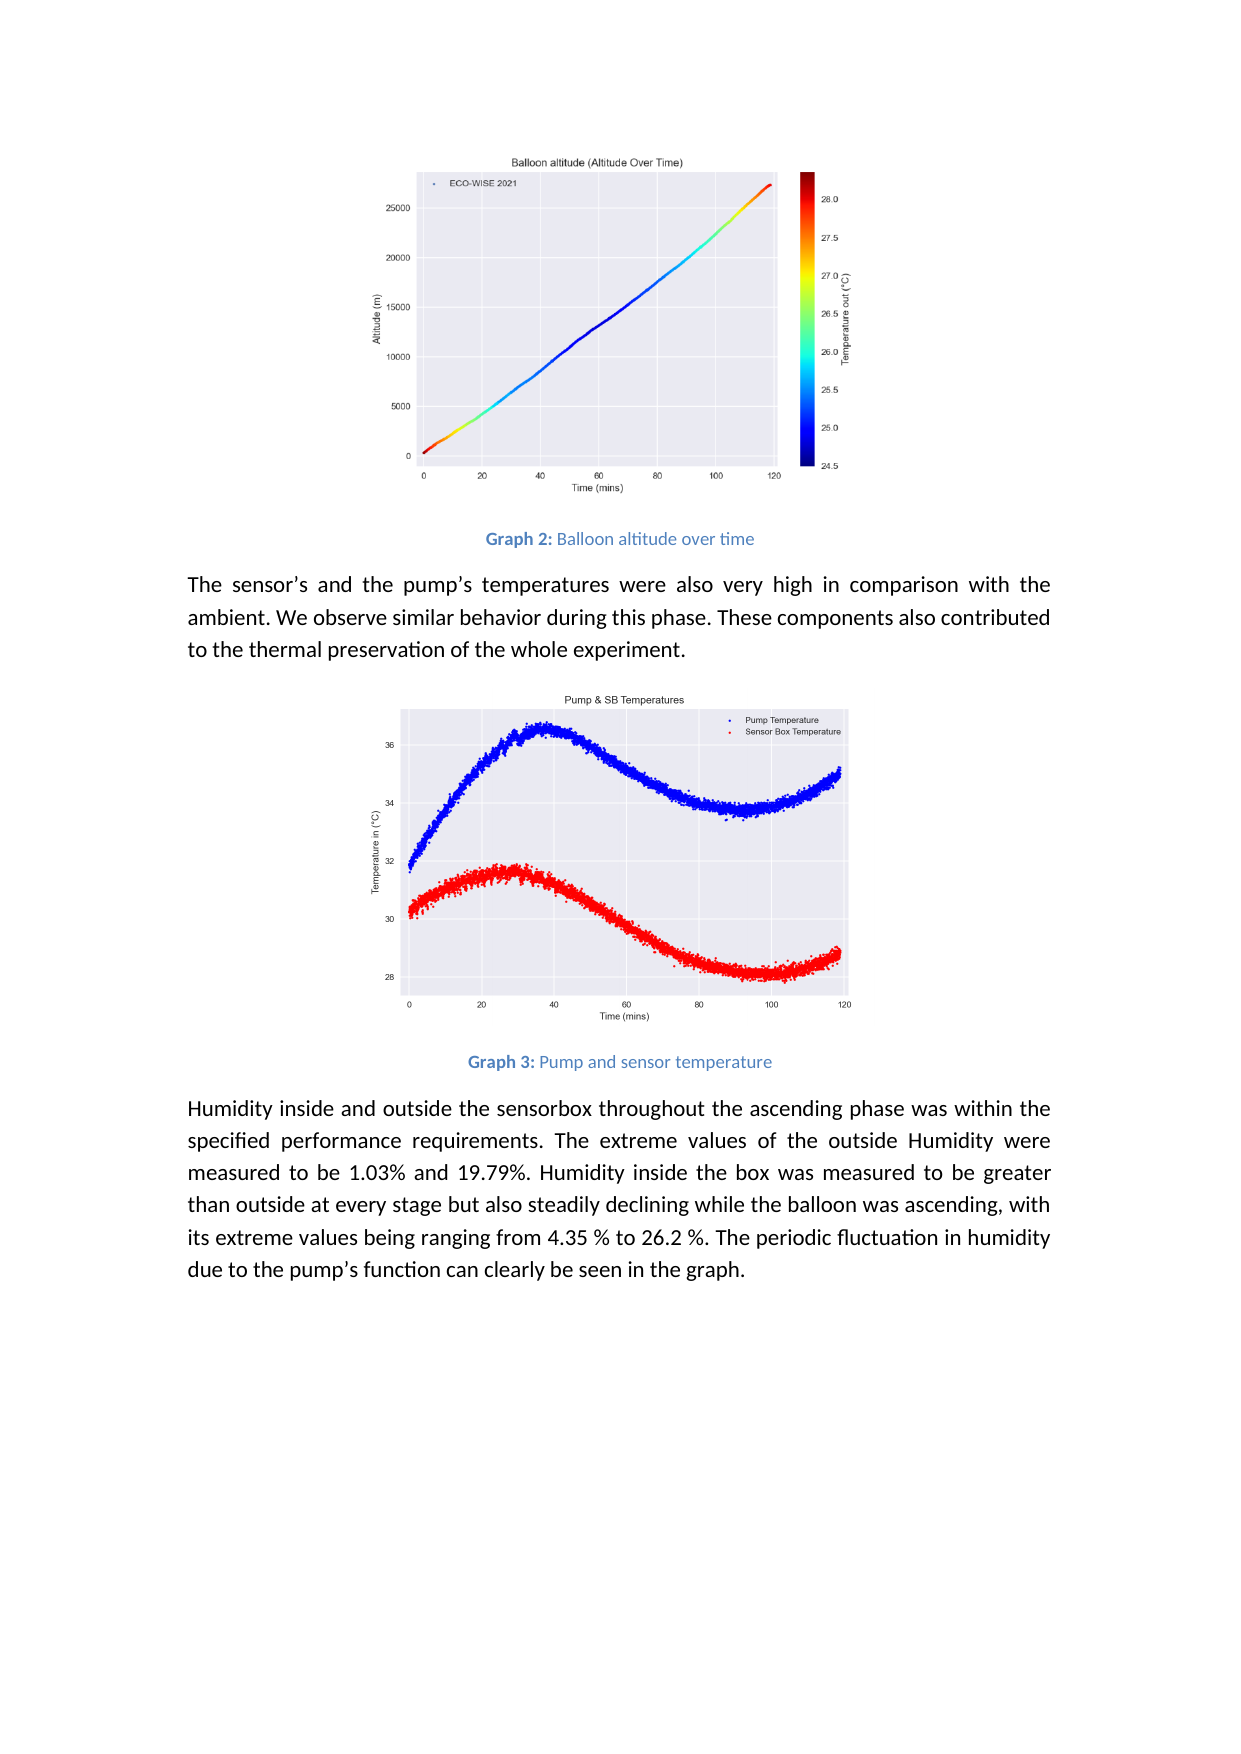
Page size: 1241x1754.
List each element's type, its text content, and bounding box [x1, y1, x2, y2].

picture [365, 688, 875, 1026]
text The sensor’s and the pump’s temperatures were also very high in comparison with the ambient. We observe similar behavior during this phase. These components also contributed to the thermal preservation of the whole experiment. [187, 571, 1053, 663]
picture [363, 150, 877, 502]
text Graph 3: Pump and sensor temperature [187, 1050, 1053, 1073]
text Graph 2: Balloon altitude over time [187, 527, 1053, 550]
text Humidity inside and outside the sensorbox throughout the ascending phase was within the specified performance requirements. The extreme values of the outside Humidity were measured to be 1.03% and 19.79%. Humidity inside the box was measured to be greater than outside at every stage but also steadily declining while the balloon was ascending, with its extreme values being ranging from 4.35 % to 26.2 %. The periodic fluctuation in humidity due to the pump’s function can clearly be seen in the graph. [187, 1094, 1053, 1283]
